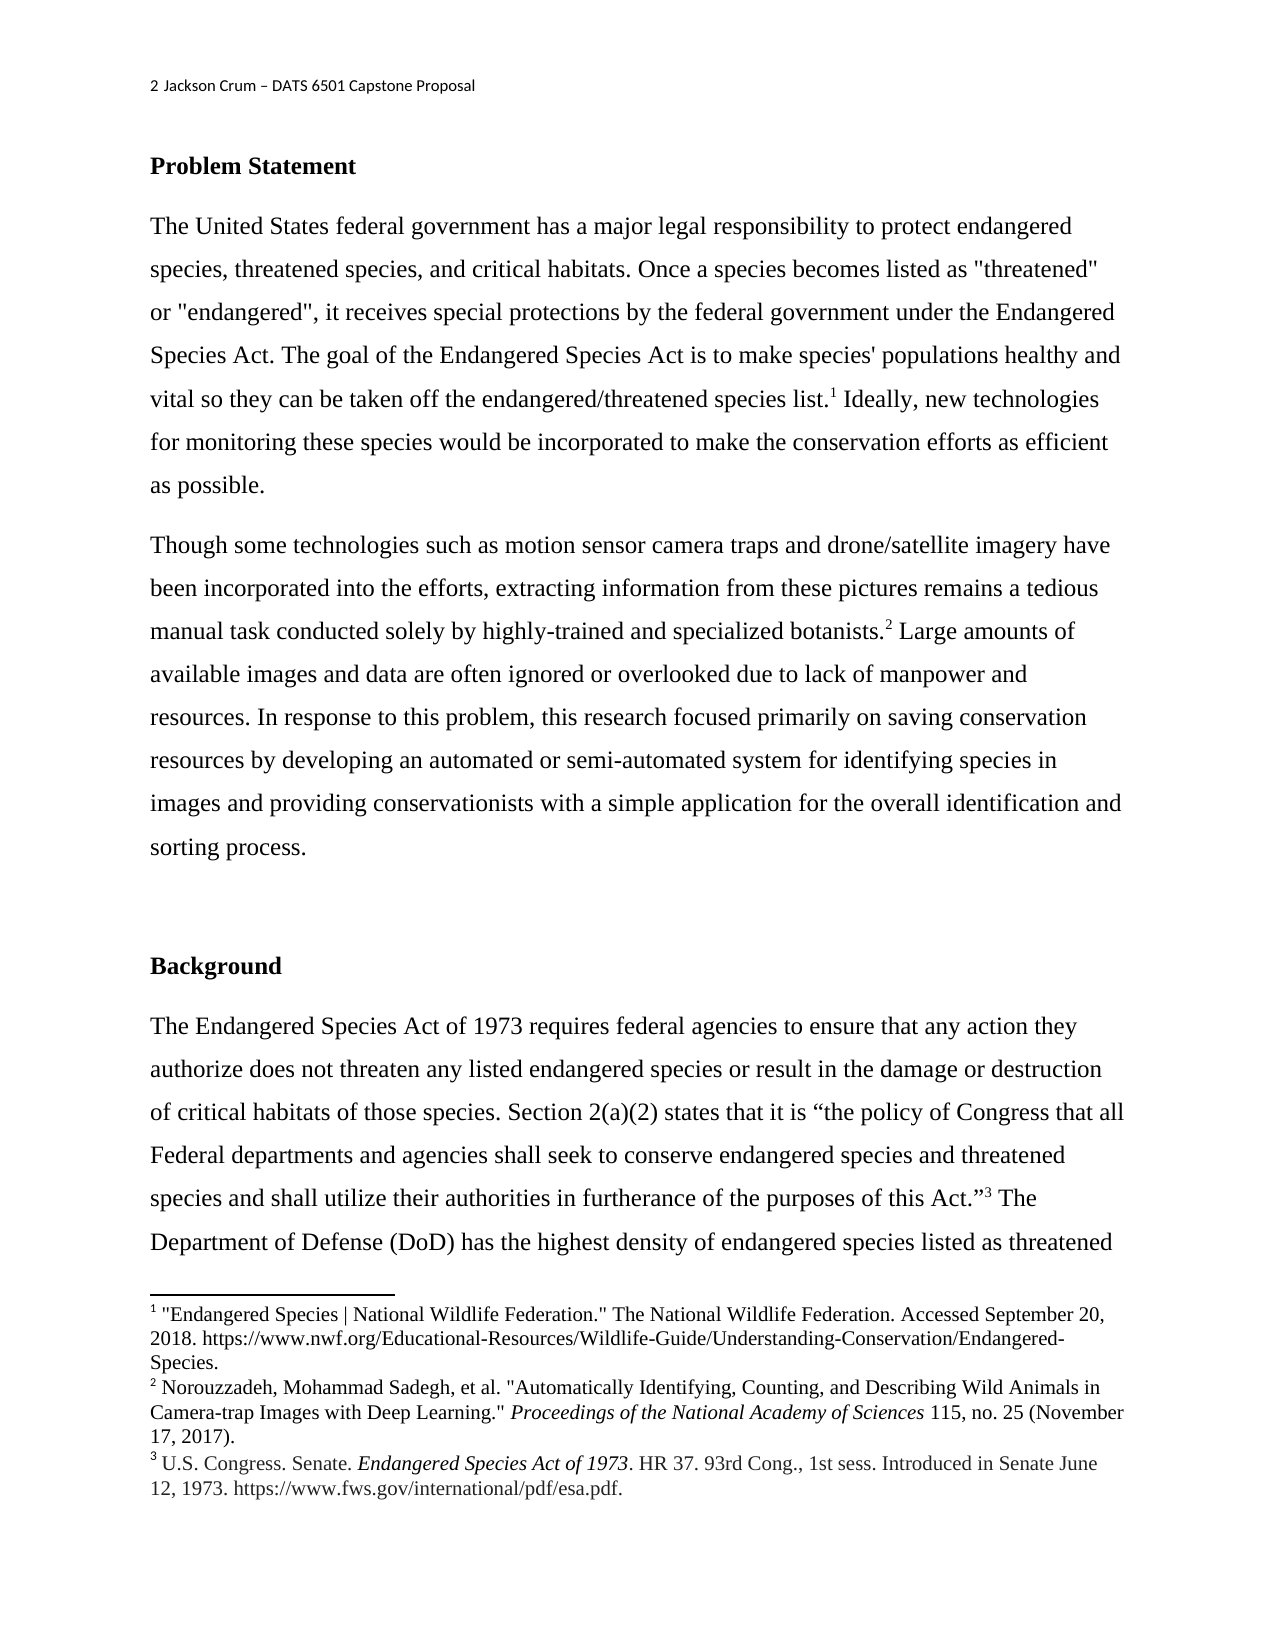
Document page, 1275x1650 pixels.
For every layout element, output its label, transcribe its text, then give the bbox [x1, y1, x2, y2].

text The United States federal government has a major legal responsibility to protect endangered species, threatened species, and critical habitats. Once a species becomes listed as "threatened" or "endangered", it receives special protections by the federal government under the Endangered Species Act. The goal of the Endangered Species Act is to make species' populations healthy and vital so they can be taken off the endangered/threatened species list. Ideally, new technologies for monitoring these species would be incorporated to make the conservation efforts as efficient as possible. [150, 211, 1125, 499]
text Though some technologies such as motion sensor camera traps and drone/satellite imagery have been incorporated into the efforts, extracting information from these pictures remains a tedious manual task conducted solely by highly-trained and specialized botanists. Large amounts of available images and data are often ignored or overlooked due to lack of manpower and resources. In response to this problem, this research focused primarily on saving conservation resources by developing an automated or semi-automated system for identifying species in images and providing conservationists with a simple application for the overall identification and sorting process. [150, 530, 1125, 860]
text Background [150, 951, 1125, 980]
text Problem Statement [150, 151, 1125, 180]
